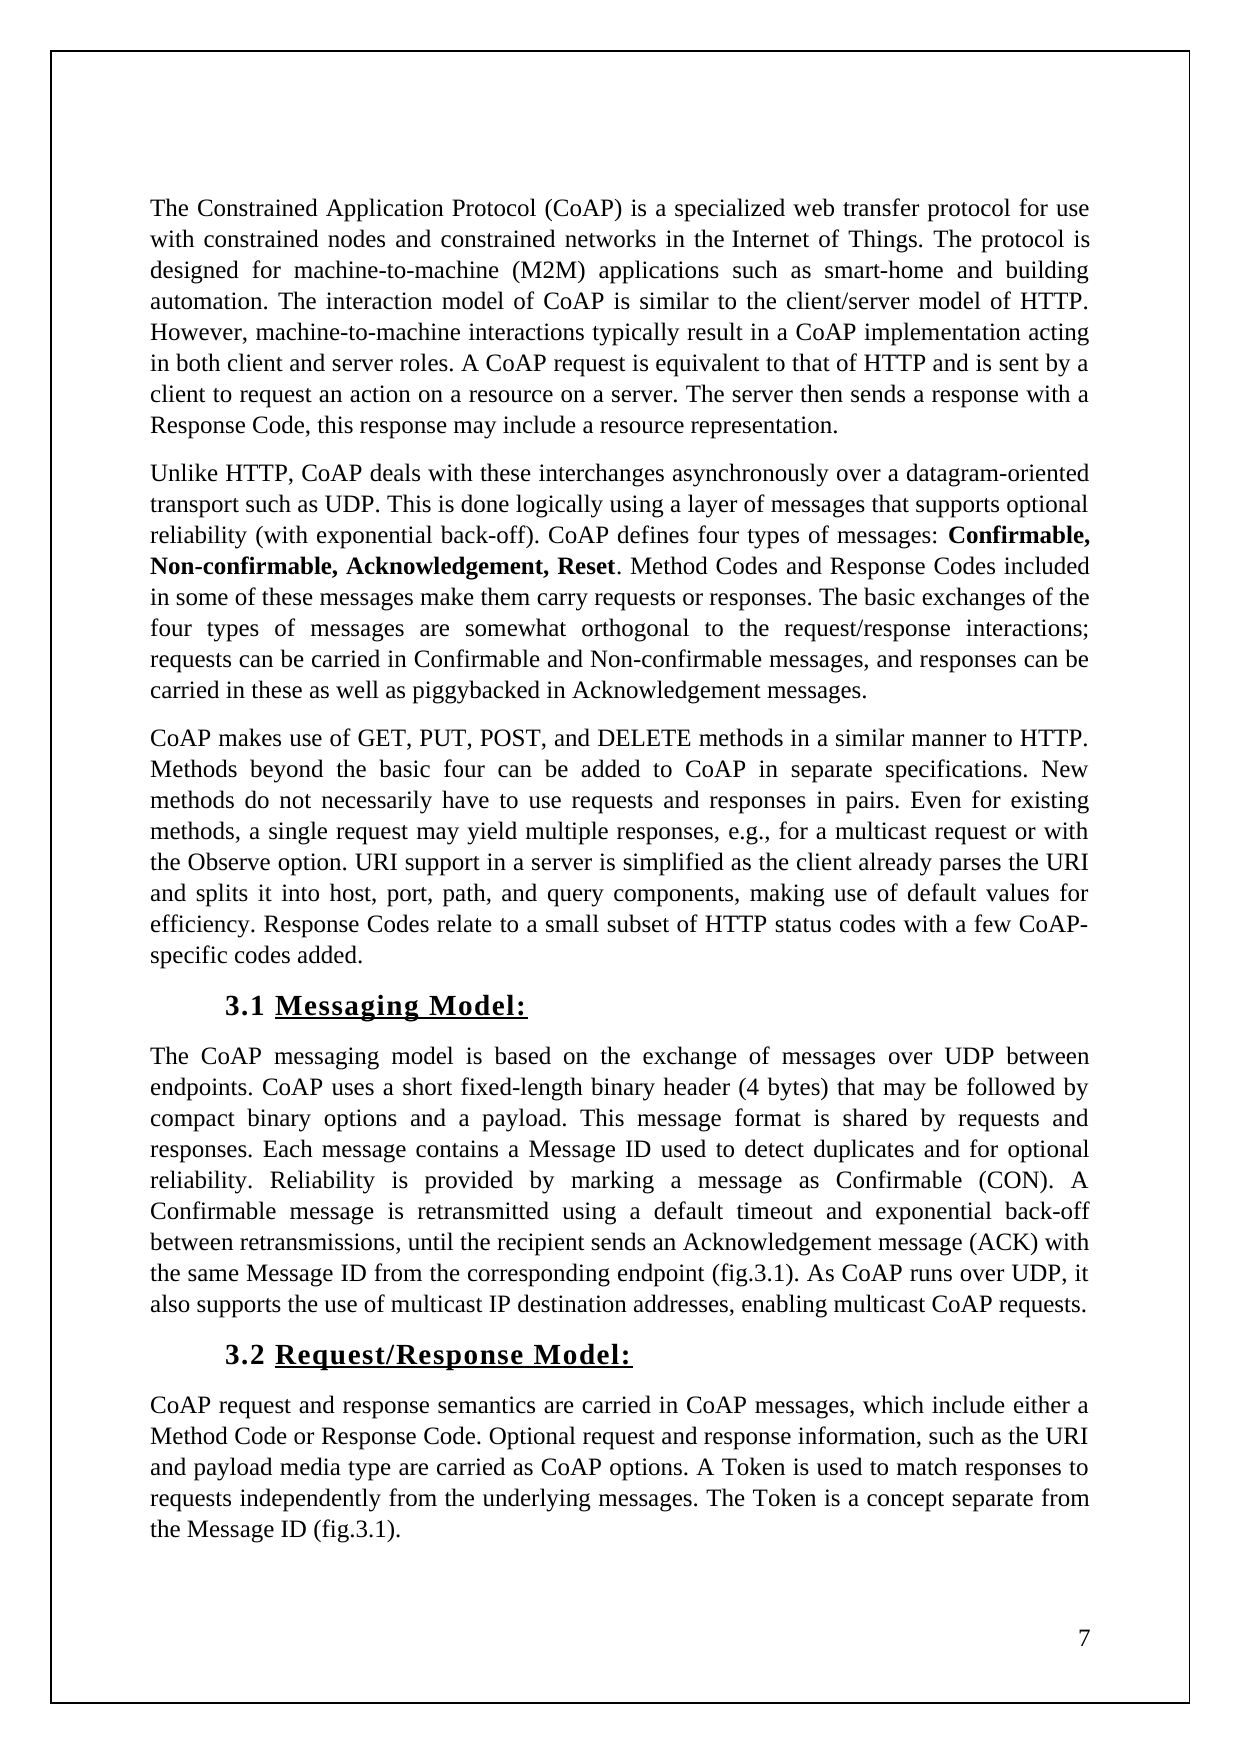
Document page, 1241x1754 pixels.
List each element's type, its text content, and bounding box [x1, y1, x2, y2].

subtitle 3.1 Messaging Model: [225, 988, 1090, 1022]
text CoAP makes use of GET, PUT, POST, and DELETE methods in a similar manner to HTTP. Methods beyond the basic four can be added to CoAP in separate specifications. New methods do not necessarily have to use requests and responses in pairs. Even for existing methods, a single request may yield multiple responses, e.g., for a multicast request or with the Observe option. URI support in a server is simplified as the client already parses the URI and splits it into host, port, path, and query components, making use of default values for efficiency. Response Codes relate to a small subset of HTTP status codes with a few CoAP-specific codes added. [150, 723, 1090, 969]
text The CoAP messaging model is based on the exchange of messages over UDP between endpoints. CoAP uses a short fixed-length binary header (4 bytes) that may be followed by compact binary options and a payload. This message format is shared by requests and responses. Each message contains a Message ID used to detect duplicates and for optional reliability. Reliability is provided by marking a message as Confirmable (CON). A Confirmable message is retransmitted using a default timeout and exponential back-off between retransmissions, until the recipient sends an Acknowledgement message (ACK) with the same Message ID from the corresponding endpoint (fig.3.1). As CoAP runs over UDP, it also supports the use of multicast IP destination addresses, enabling multicast CoAP requests. [150, 1041, 1090, 1318]
text CoAP request and response semantics are carried in CoAP messages, which include either a Method Code or Response Code. Optional request and response information, such as the URI and payload media type are carried as CoAP options. A Token is used to match responses to requests independently from the underlying messages. The Token is a concept separate from the Message ID (fig.3.1). [150, 1390, 1090, 1543]
text The Constrained Application Protocol (CoAP) is a specialized web transfer protocol for use with constrained nodes and constrained networks in the Internet of Things. The protocol is designed for machine-to-machine (M2M) applications such as smart-home and building automation. The interaction model of CoAP is similar to the client/server model of HTTP. However, machine-to-machine interactions typically result in a CoAP implementation acting in both client and server roles. A CoAP request is equivalent to that of HTTP and is sent by a client to request an action on a resource on a server. The server then sends a response with a Response Code, this response may include a resource representation. [150, 193, 1090, 439]
text Unlike HTTP, CoAP deals with these interchanges asynchronously over a datagram-oriented transport such as UDP. This is done logically using a layer of messages that supports optional reliability (with exponential back-off). CoAP defines four types of messages: Confirmable, Non-confirmable, Acknowledgement, Reset. Method Codes and Response Codes included in some of these messages make them carry requests or responses. The basic exchanges of the four types of messages are somewhat orthogonal to the request/response interactions; requests can be carried in Confirmable and Non-confirmable messages, and responses can be carried in these as well as piggybacked in Acknowledgement messages. [150, 458, 1090, 704]
subtitle 3.2 Request/Response Model: [225, 1337, 1090, 1371]
